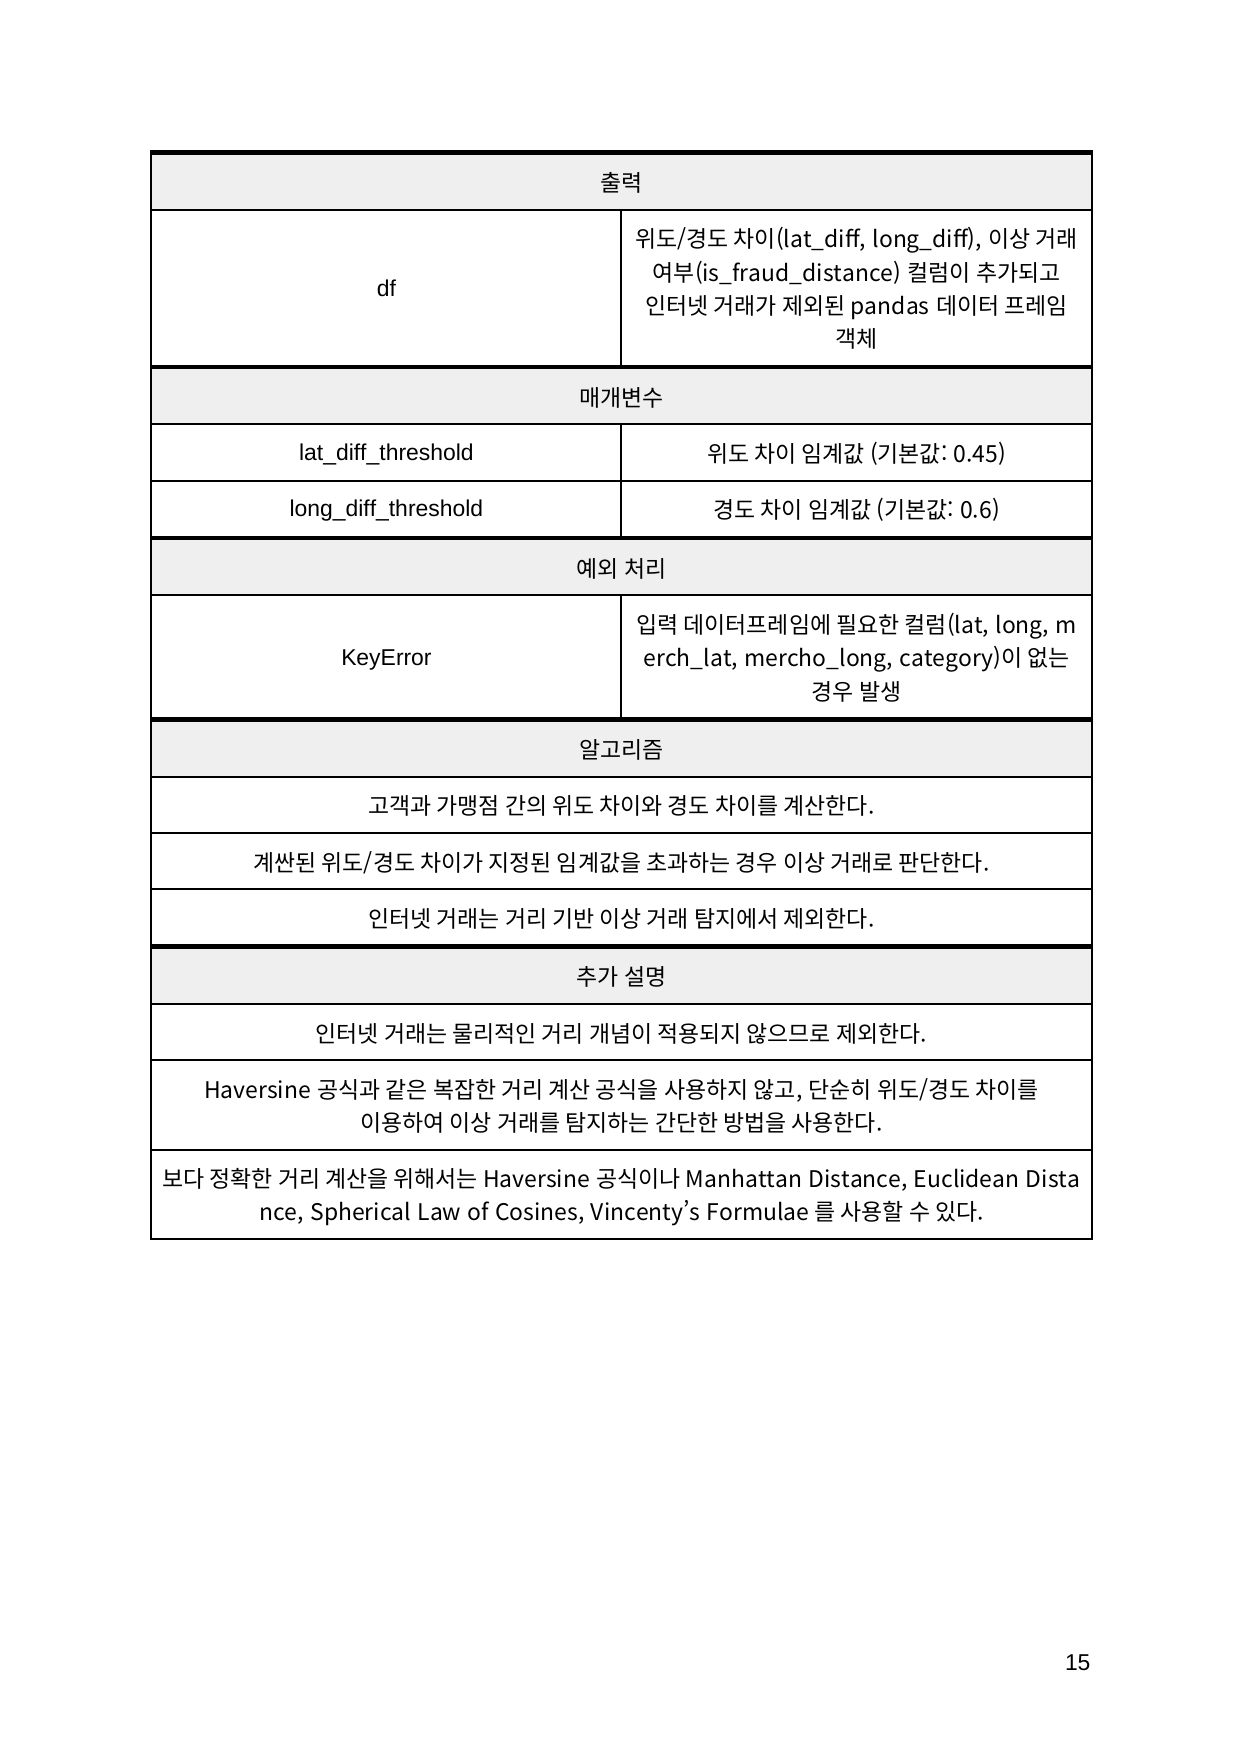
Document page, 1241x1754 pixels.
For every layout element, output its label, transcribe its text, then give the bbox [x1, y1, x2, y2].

table_cell df [152, 211, 620, 364]
table_cell 계싼된 위도/경도 차이가 지정된 임계값을 초과하는 경우 이상 거래로 판단한다. [152, 834, 1091, 888]
table_cell 보다 정확한 거리 계산을 위해서는 Haversine 공식이나 Manhattan Distance, Euclidean Distance, Spherical Law of Cosines, Vincenty’s Formulae를 사용할 수 있다. [152, 1151, 1091, 1238]
table_cell Haversine 공식과 같은 복잡한 거리 계산 공식을 사용하지 않고, 단순히 위도/경도 차이를 이용하여 이상 거래를 탐지하는 간단한 방법을 사용한다. [152, 1061, 1091, 1148]
table_cell 위도 차이 임계값 (기본값: 0.45) [622, 425, 1091, 479]
table_cell 위도/경도 차이(lat_diff, long_diff), 이상 거래 여부(is_fraud_distance) 컬럼이 추가되고 인터넷 거래가 제외된 pandas 데이터 프레임 객체 [622, 211, 1091, 364]
table_cell KeyError [152, 596, 620, 717]
table_cell long_diff_threshold [152, 482, 620, 536]
table_cell 추가 설명 [152, 949, 1091, 1003]
table_cell 예외 처리 [152, 540, 1091, 594]
table_cell 출력 [152, 155, 1091, 209]
table_cell 매개변수 [152, 369, 1091, 423]
table_cell 인터넷 거래는 거리 기반 이상 거래 탐지에서 제외한다. [152, 890, 1091, 944]
table_cell lat_diff_threshold [152, 425, 620, 479]
table_cell 고객과 가맹점 간의 위도 차이와 경도 차이를 계산한다. [152, 778, 1091, 832]
table_cell 입력 데이터프레임에 필요한 컬럼(lat, long, merch_lat, mercho_long, category)이 없는 경우 발생 [622, 596, 1091, 717]
table_cell 경도 차이 임계값 (기본값: 0.6) [622, 482, 1091, 536]
table_cell 인터넷 거래는 물리적인 거리 개념이 적용되지 않으므로 제외한다. [152, 1005, 1091, 1059]
table_cell 알고리즘 [152, 722, 1091, 776]
